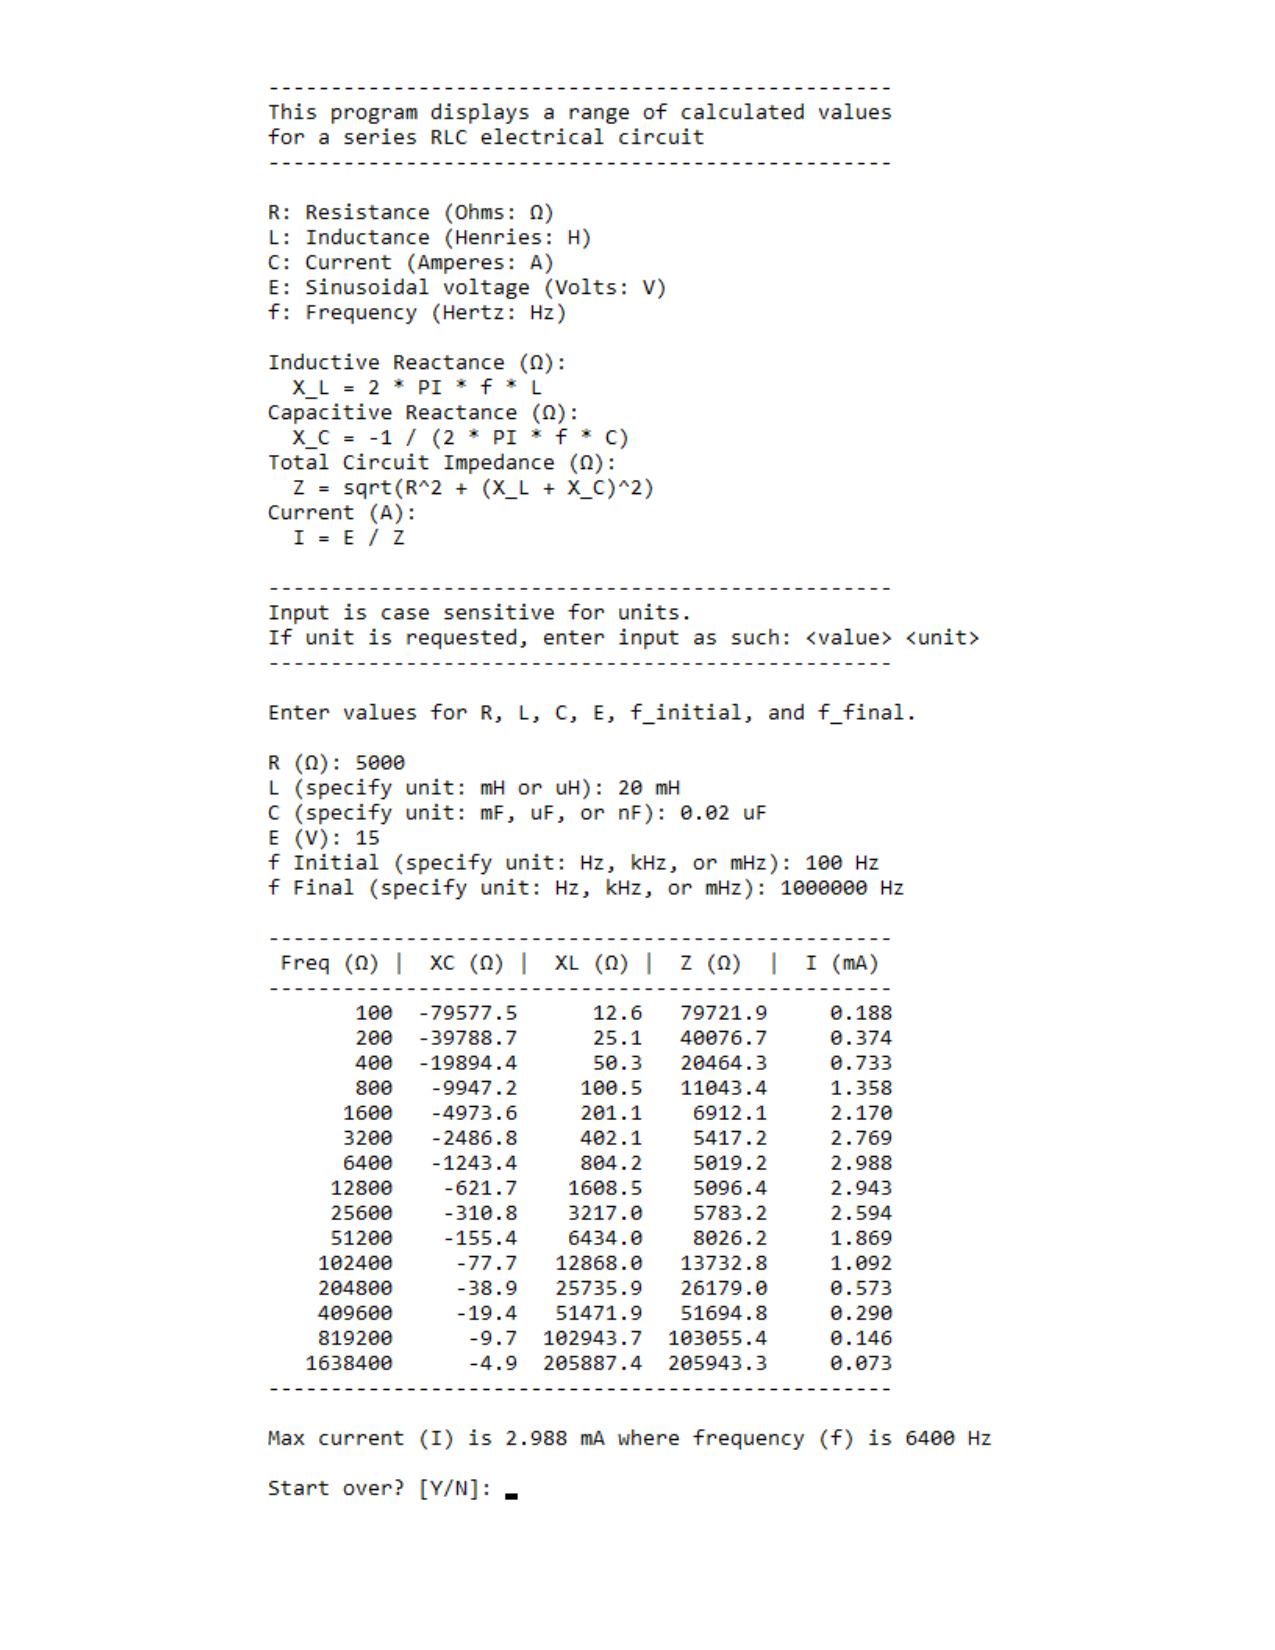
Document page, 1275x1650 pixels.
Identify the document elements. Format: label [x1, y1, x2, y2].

picture [268, 75, 1007, 1525]
